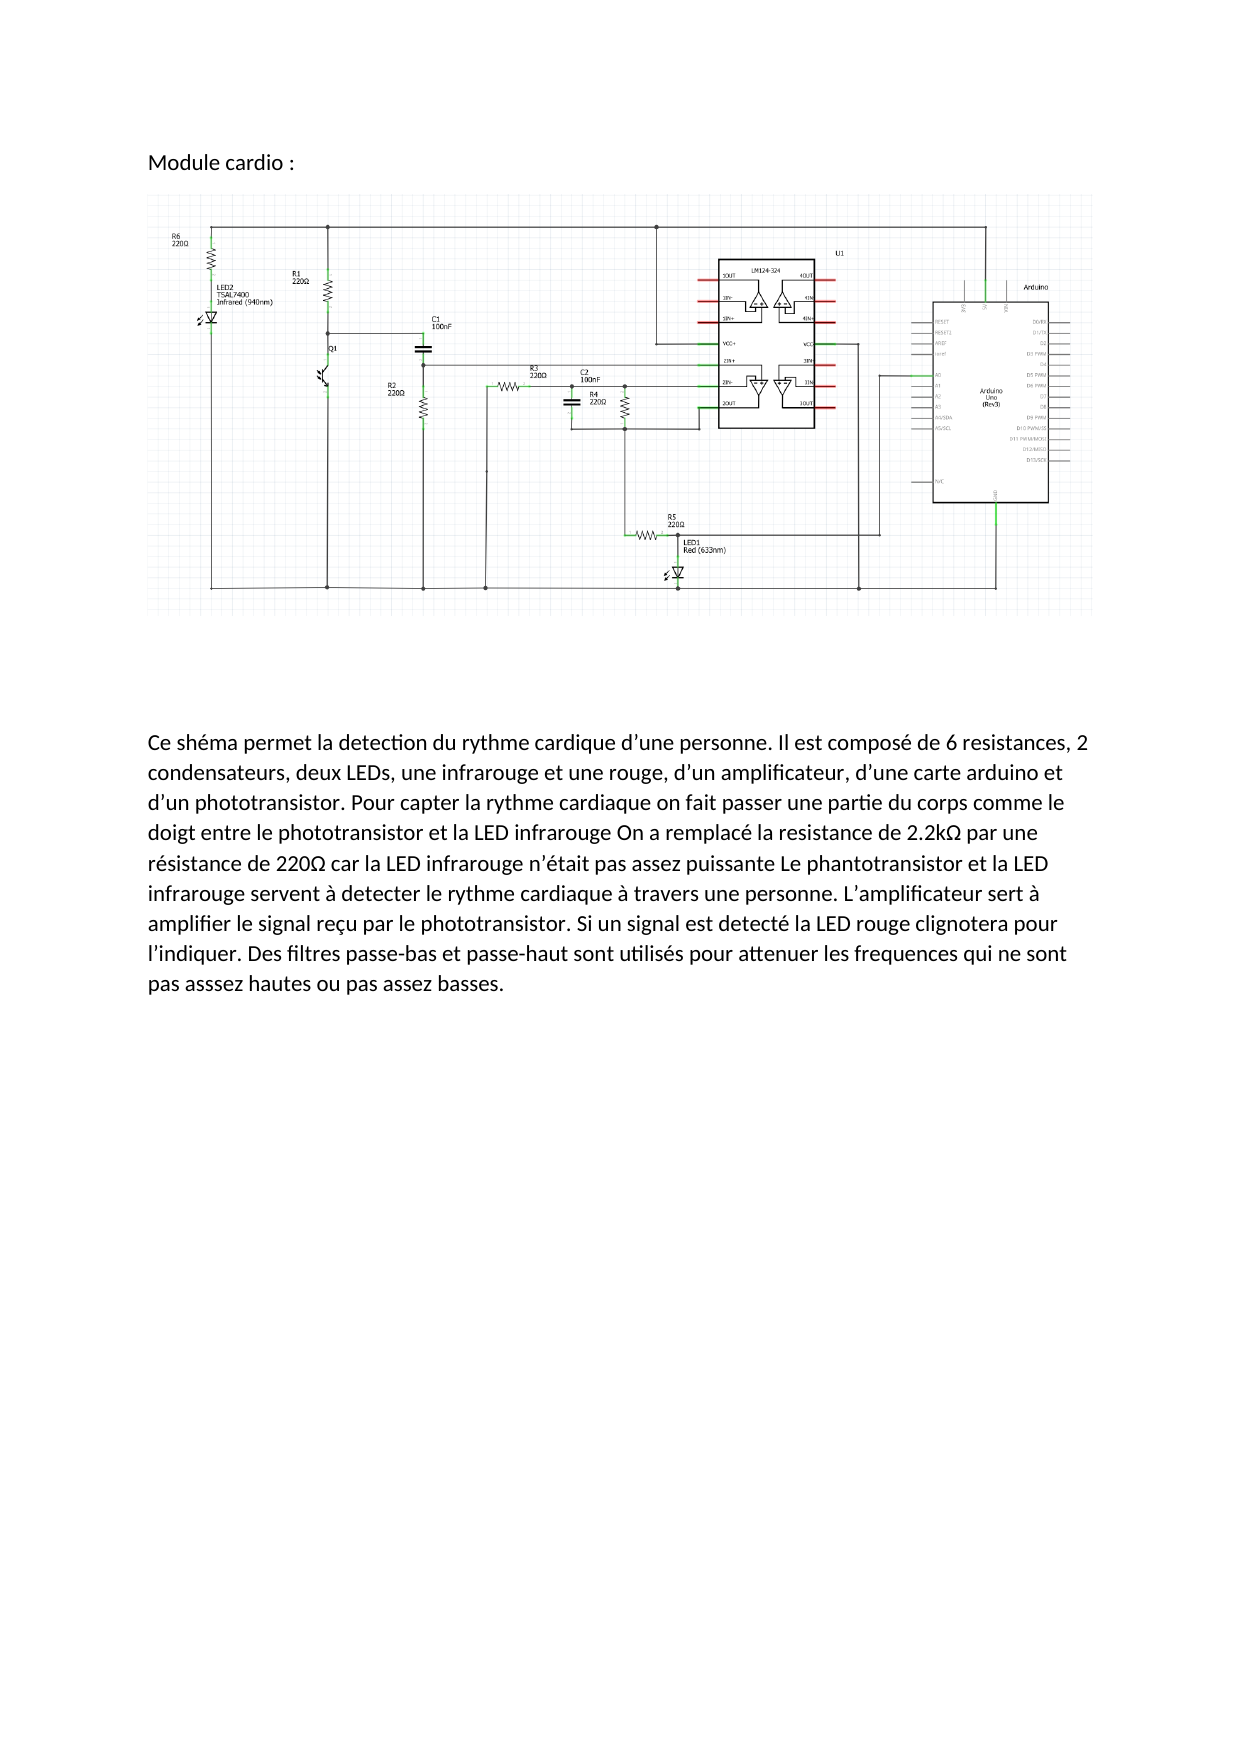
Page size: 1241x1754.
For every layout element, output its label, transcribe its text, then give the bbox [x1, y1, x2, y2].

text Module cardio : [148, 148, 1093, 176]
text Ce shéma permet la detection du rythme cardique d’une personne. Il est composé de 6 resistances, 2 condensateurs, deux LEDs, une infrarouge et une rouge, d’un amplificateur, d’une carte arduino et d’un phototransistor. Pour capter la rythme cardiaque on fait passer une partie du corps comme le doigt entre le phototransistor et la LED infrarouge On a remplacé la resistance de 2.2kΩ par une résistance de 220Ω car la LED infrarouge n’était pas assez puissante Le phantotransistor et la LED infrarouge servent à detecter le rythme cardiaque à travers une personne. L’amplificateur sert à amplifier le signal reçu par le phototransistor. Si un signal est detecté la LED rouge clignotera pour l’indiquer. Des filtres passe-bas et passe-haut sont utilisés pour attenuer les frequences qui ne sont pas asssez hautes ou pas assez basses. [148, 728, 1093, 997]
picture [147, 194, 1093, 616]
